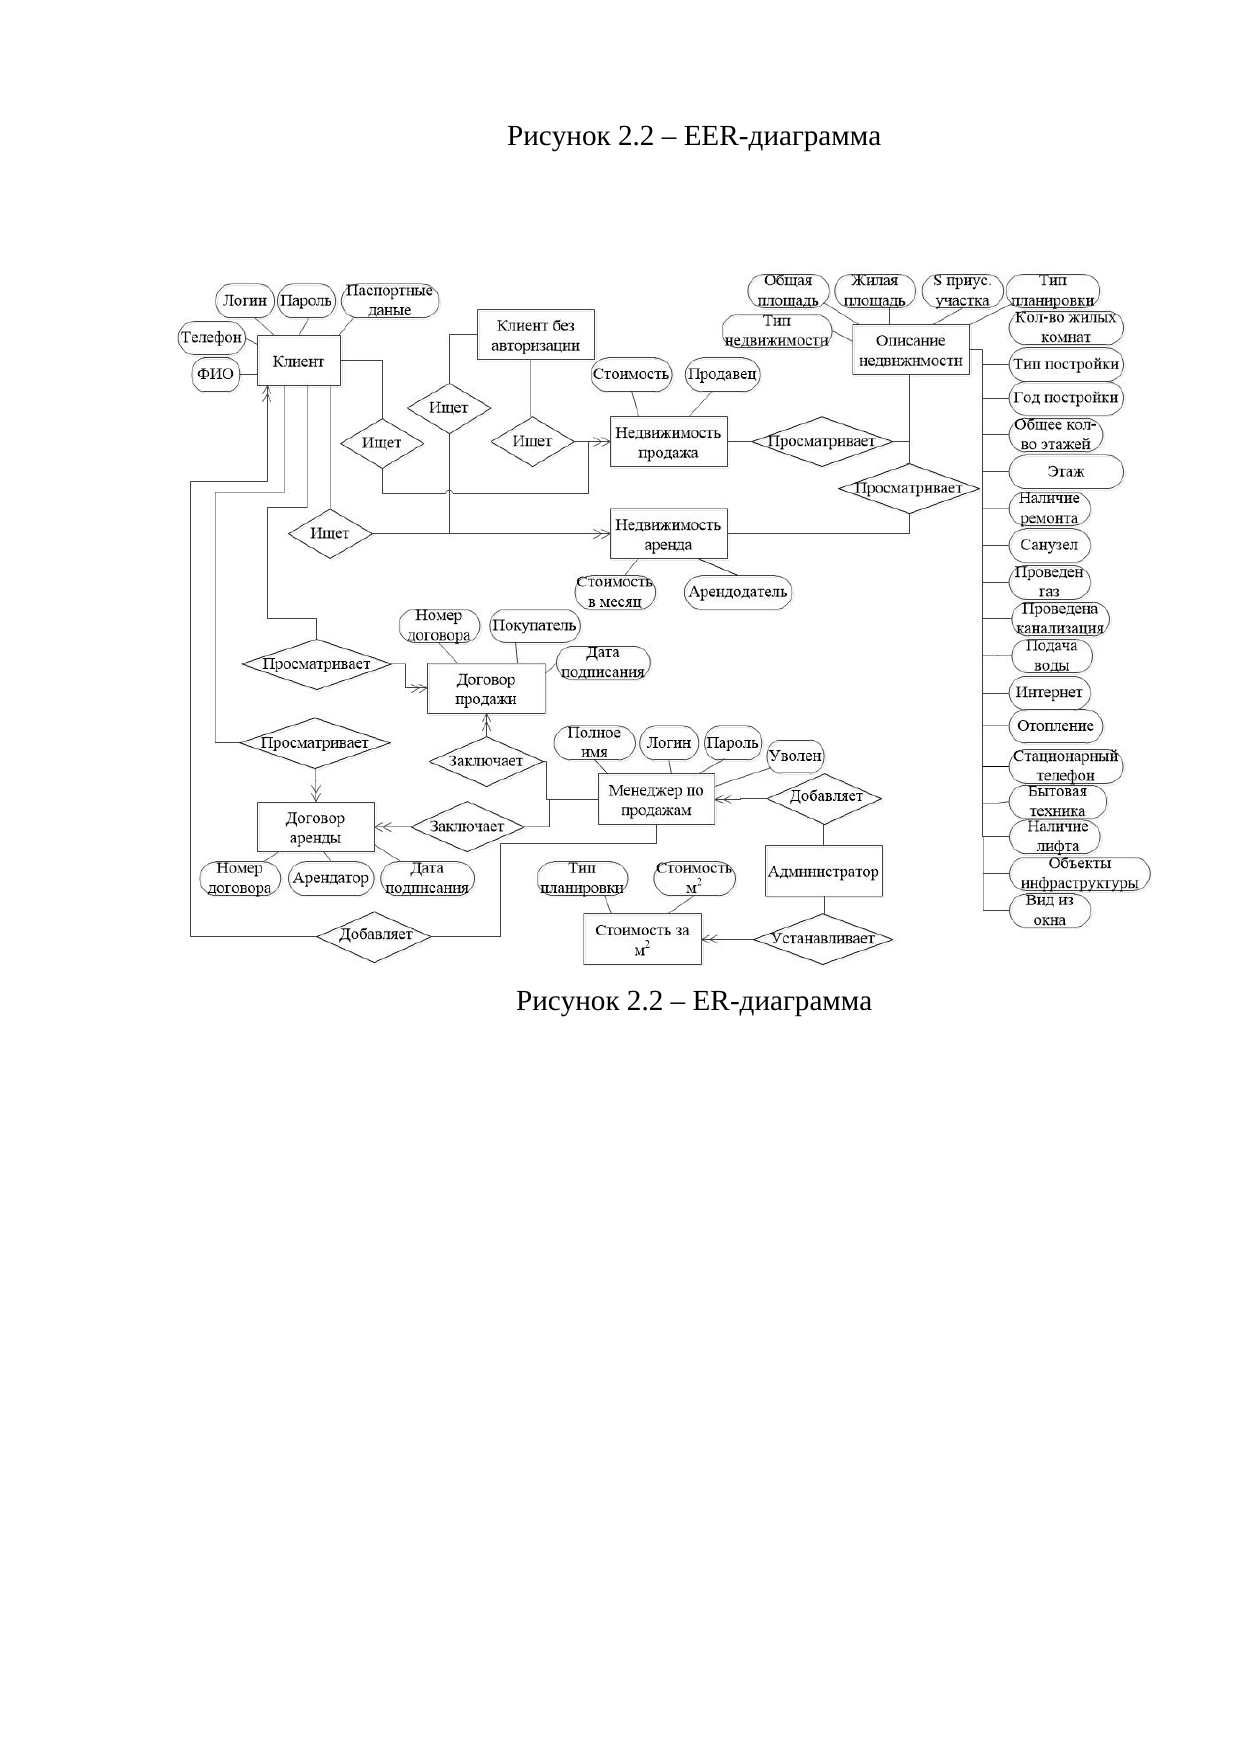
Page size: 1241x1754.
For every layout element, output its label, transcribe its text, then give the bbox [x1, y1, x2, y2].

text Рисунок 2.2 – ER-диаграмма [177, 983, 1152, 1016]
text Рисунок 2.2 – EER-диаграмма [177, 118, 1152, 152]
picture [177, 269, 1152, 966]
